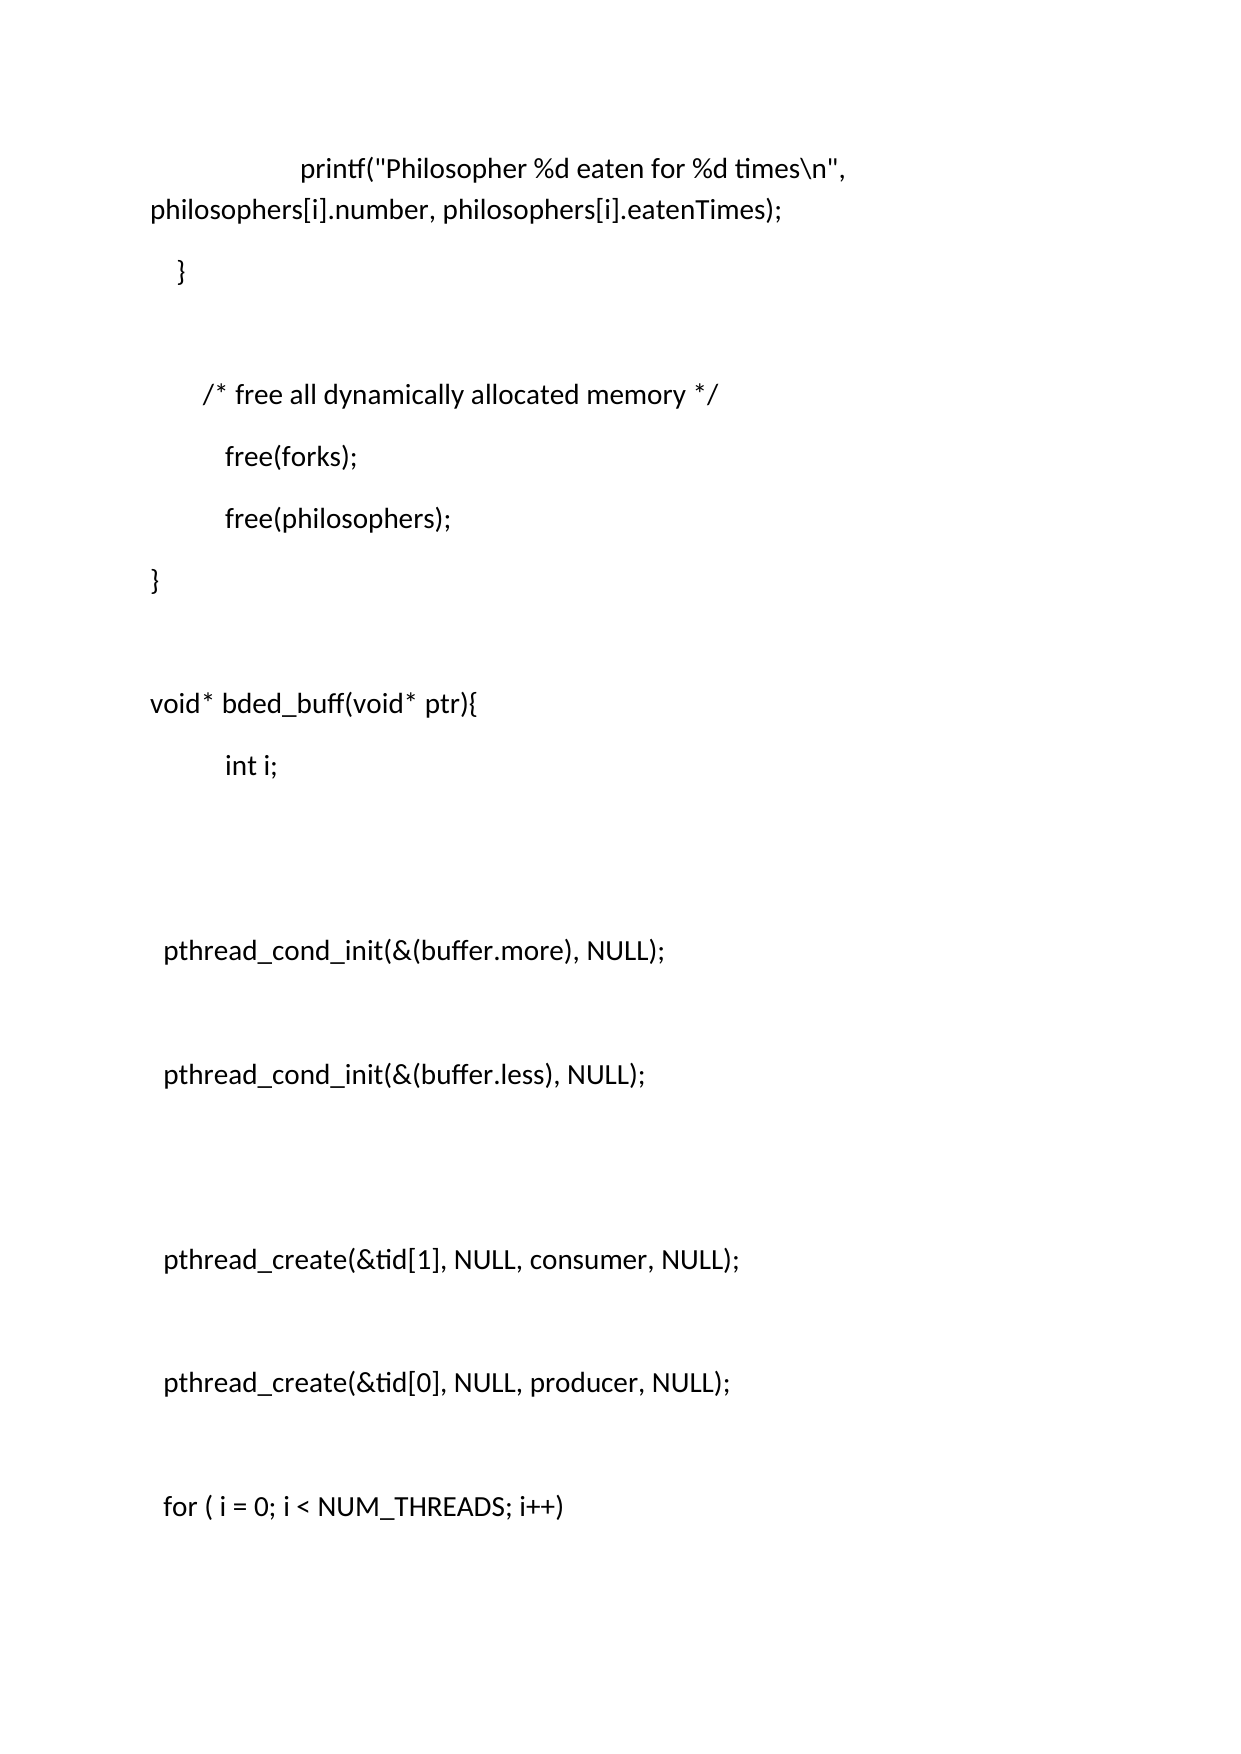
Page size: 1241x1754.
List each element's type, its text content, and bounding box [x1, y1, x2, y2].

text } [150, 253, 1090, 288]
text free(forks); [150, 438, 1090, 474]
text pthread_cond_init(&(buffer.more), NULL); [150, 932, 1090, 968]
text int i; [150, 747, 1090, 782]
text pthread_create(&tid[0], NULL, producer, NULL); [150, 1364, 1090, 1400]
text /* free all dynamically allocated memory */ [150, 376, 1090, 412]
text void* bded_buff(void* ptr){ [150, 685, 1090, 721]
text pthread_create(&tid[1], NULL, consumer, NULL); [150, 1241, 1090, 1277]
text } [150, 562, 1090, 597]
text for ( i = 0; i < NUM_THREADS; i++) [150, 1488, 1090, 1524]
text free(philosophers); [150, 500, 1090, 535]
text printf("Philosopher %d eaten for %d times\n", philosophers[i].number, philosophers[i].eatenTimes); [150, 150, 1090, 227]
text pthread_cond_init(&(buffer.less), NULL); [150, 1056, 1090, 1091]
